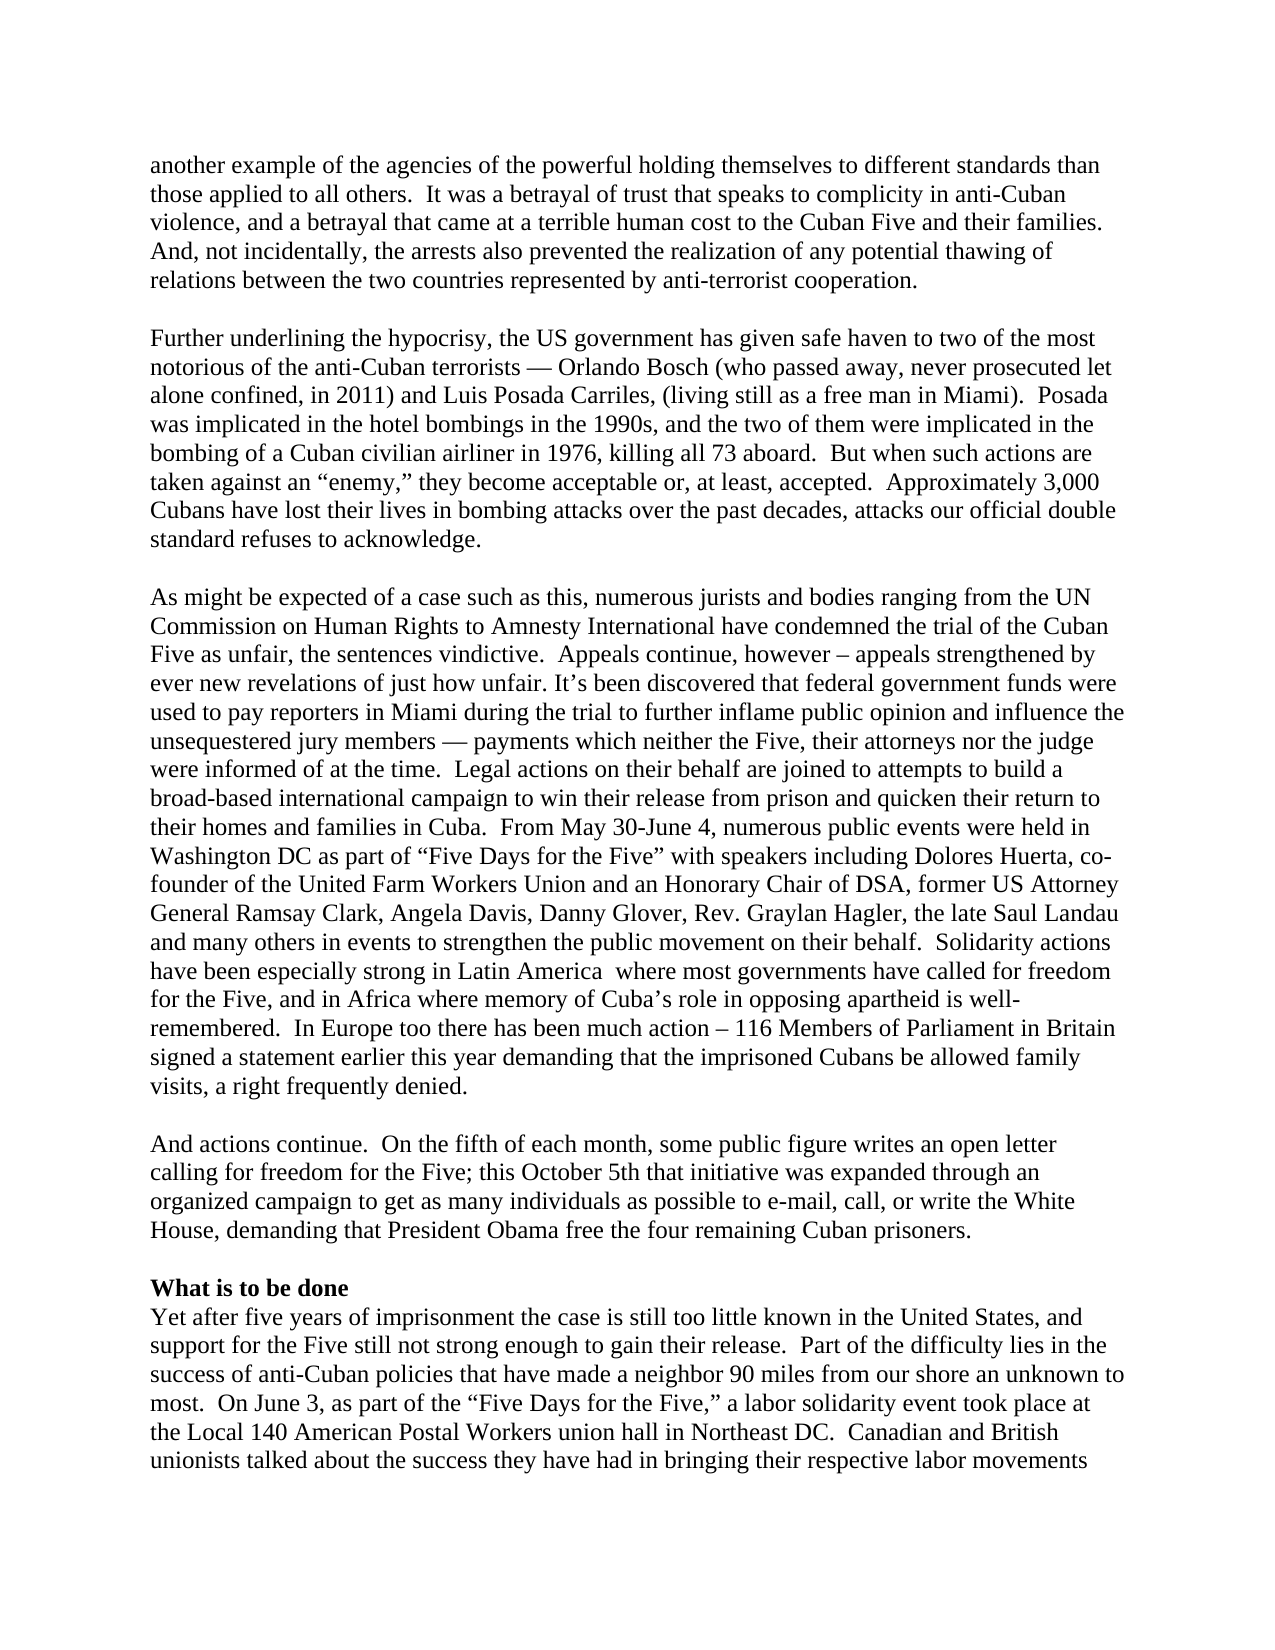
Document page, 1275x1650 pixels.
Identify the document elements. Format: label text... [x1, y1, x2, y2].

text Further underlining the hypocrisy, the US government has given safe haven to two of the most notorious of the anti-Cuban terrorists — Orlando Bosch (who passed away, never prosecuted let alone confined, in 2011) and Luis Posada Carriles, (living still as a free man in Miami). Posada was implicated in the hotel bombings in the 1990s, and the two of them were implicated in the bombing of a Cuban civilian airliner in 1976, killing all 73 aboard. But when such actions are taken against an “enemy,” they become acceptable or, at least, accepted. Approximately 3,000 Cubans have lost their lives in bombing attacks over the past decades, attacks our official double standard refuses to acknowledge. [150, 323, 1125, 553]
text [150, 150, 1125, 294]
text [150, 1273, 1125, 1474]
text As might be expected of a case such as this, numerous jurists and bodies ranging from the UN Commission on Human Rights to Amnesty International have condemned the trial of the Cuban Five as unfair, the sentences vindictive. Appeals continue, however – appeals strengthened by ever new revelations of just how unfair. It’s been discovered that federal government funds were used to pay reporters in Miami during the trial to further inflame public opinion and influence the unsequestered jury members — payments which neither the Five, their attorneys nor the judge were informed of at the time. Legal actions on their behalf are joined to attempts to build a broad-based international campaign to win their release from prison and quicken their return to their homes and families in Cuba. From May 30-June 4, numerous public events were held in Washington DC as part of “Five Days for the Five” with speakers including Dolores Huerta, co-founder of the United Farm Workers Union and an Honorary Chair of DSA, former US Attorney General Ramsay Clark, Angela Davis, Danny Glover, Rev. Graylan Hagler, the late Saul Landau and many others in events to strengthen the public movement on their behalf. Solidarity actions have been especially strong in Latin America where most governments have called for freedom for the Five, and in Africa where memory of Cuba’s role in opposing apartheid is well-remembered. In Europe too there has been much action – 116 Members of Parliament in Britain signed a statement earlier this year demanding that the imprisoned Cubans be allowed family visits, a right frequently denied. [150, 582, 1125, 1099]
text And actions continue. On the fifth of each month, some public figure writes an open letter calling for freedom for the Five; this October 5th that initiative was expanded through an organized campaign to get as many individuals as possible to e-mail, call, or write the White House, demanding that President Obama free the four remaining Cuban prisoners. [150, 1129, 1125, 1244]
